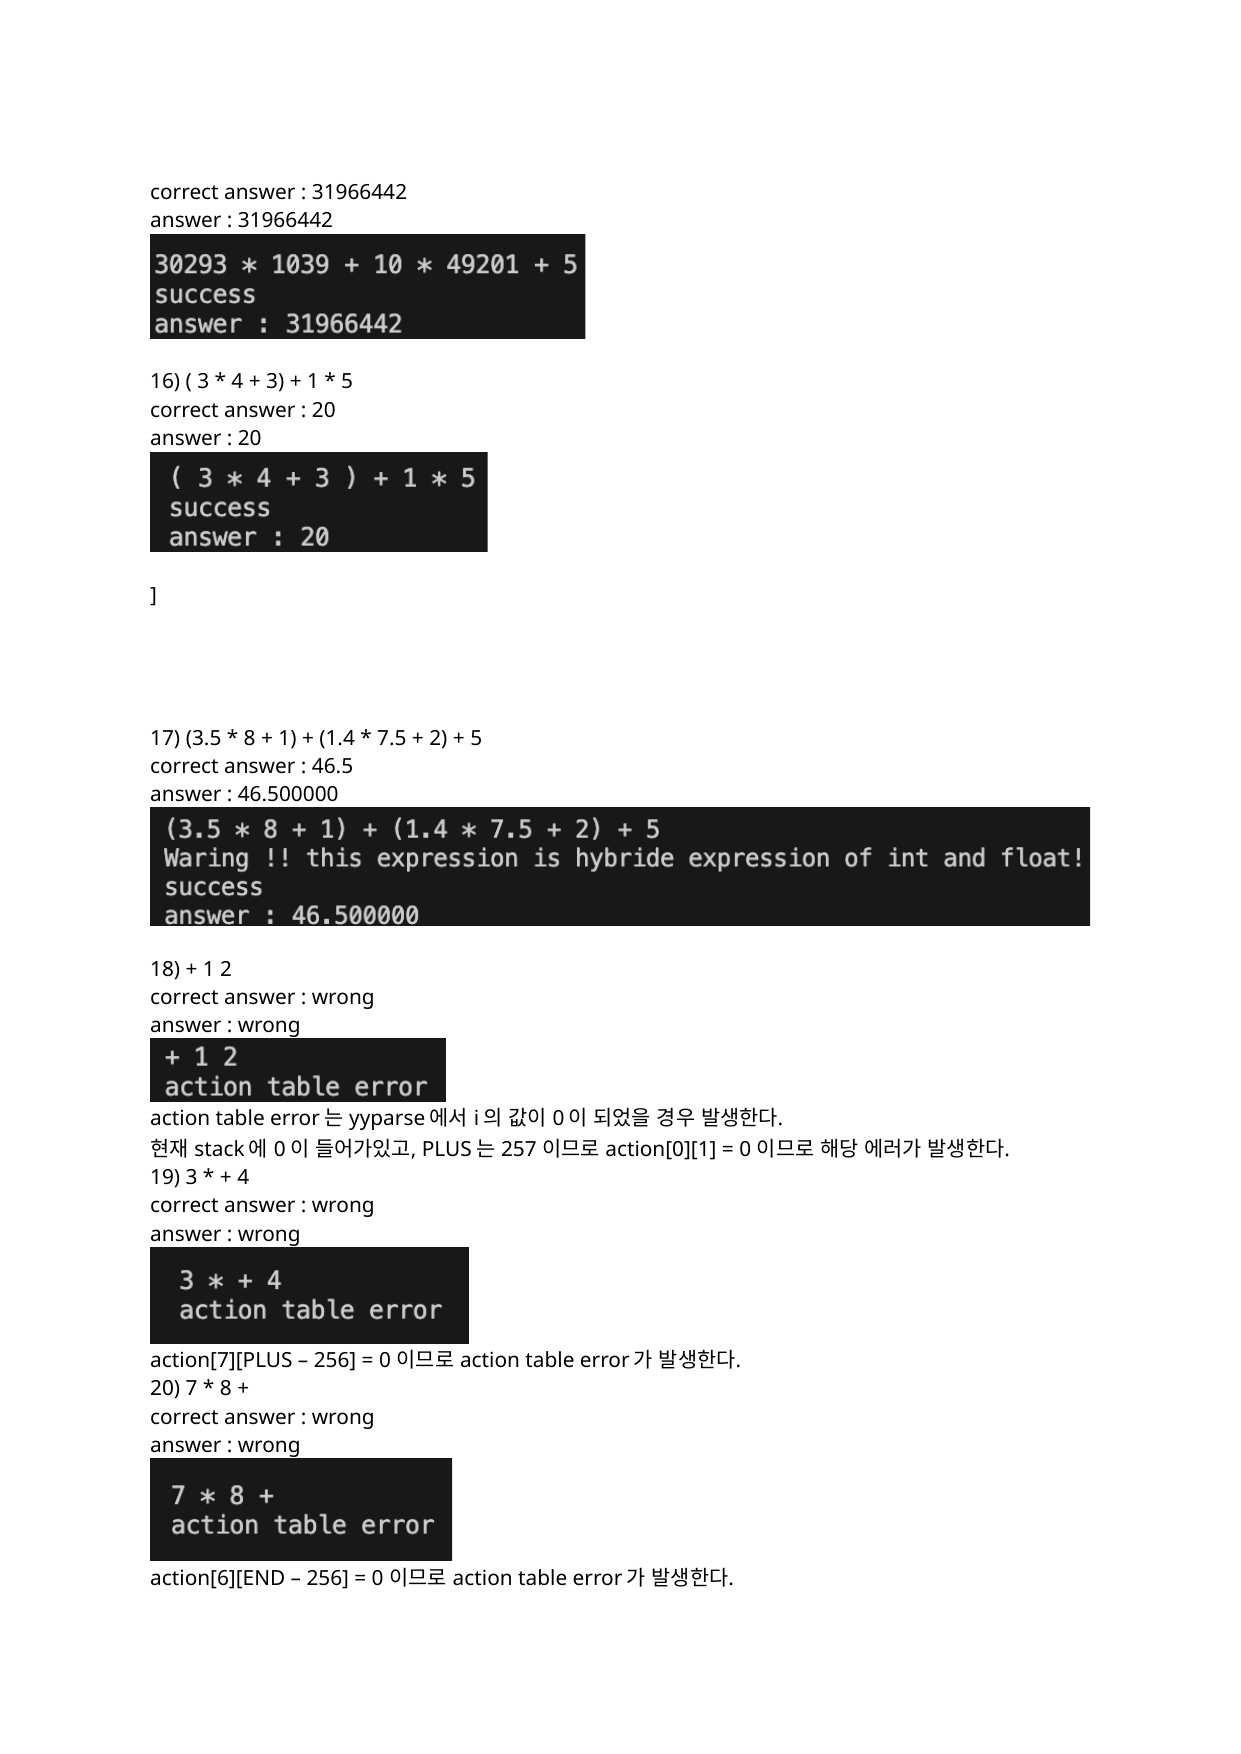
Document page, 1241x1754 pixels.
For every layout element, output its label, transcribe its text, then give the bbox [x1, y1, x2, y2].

picture [150, 1038, 446, 1102]
text 현재 stack에 0이 들어가있고, PLUS는 257 이므로 action[0][1] = 0 이므로 해당 에러가 발생한다. [150, 1132, 1090, 1162]
text 20) 7 * 8 + [150, 1373, 1090, 1402]
text 17) (3.5 * 8 + 1) + (1.4 * 7.5 + 2) + 5 [150, 723, 1090, 751]
text correct answer : 46.5 [150, 751, 1090, 779]
text 19) 3 * + 4 [150, 1162, 1090, 1191]
text answer : wrong [150, 1011, 1090, 1039]
text action[6][END – 256] = 0 이므로 action table error가 발생한다. [150, 1561, 1090, 1591]
picture [150, 807, 1091, 926]
picture [150, 1458, 453, 1561]
text ] [150, 580, 1090, 609]
picture [150, 1247, 469, 1344]
picture [150, 234, 586, 339]
text action[7][PLUS – 256] = 0 이므로 action table error가 발생한다. [150, 1343, 1090, 1373]
text 18) + 1 2 [150, 954, 1090, 982]
text correct answer : 20 [150, 395, 1090, 423]
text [150, 177, 1090, 206]
text 16) ( 3 * 4 + 3) + 1 * 5 [150, 367, 1090, 395]
text answer : 20 [150, 423, 1090, 452]
text correct answer : wrong [150, 982, 1090, 1011]
text correct answer : wrong [150, 1191, 1090, 1219]
text answer : wrong [150, 1430, 1090, 1459]
text correct answer : wrong [150, 1402, 1090, 1430]
picture [150, 452, 488, 552]
text answer : 31966442 [150, 206, 1090, 234]
text action table error는 yyparse에서 i의 값이 0이 되었을 경우 발생한다. [150, 1101, 1090, 1132]
text answer : wrong [150, 1219, 1090, 1247]
text answer : 46.500000 [150, 779, 1090, 807]
